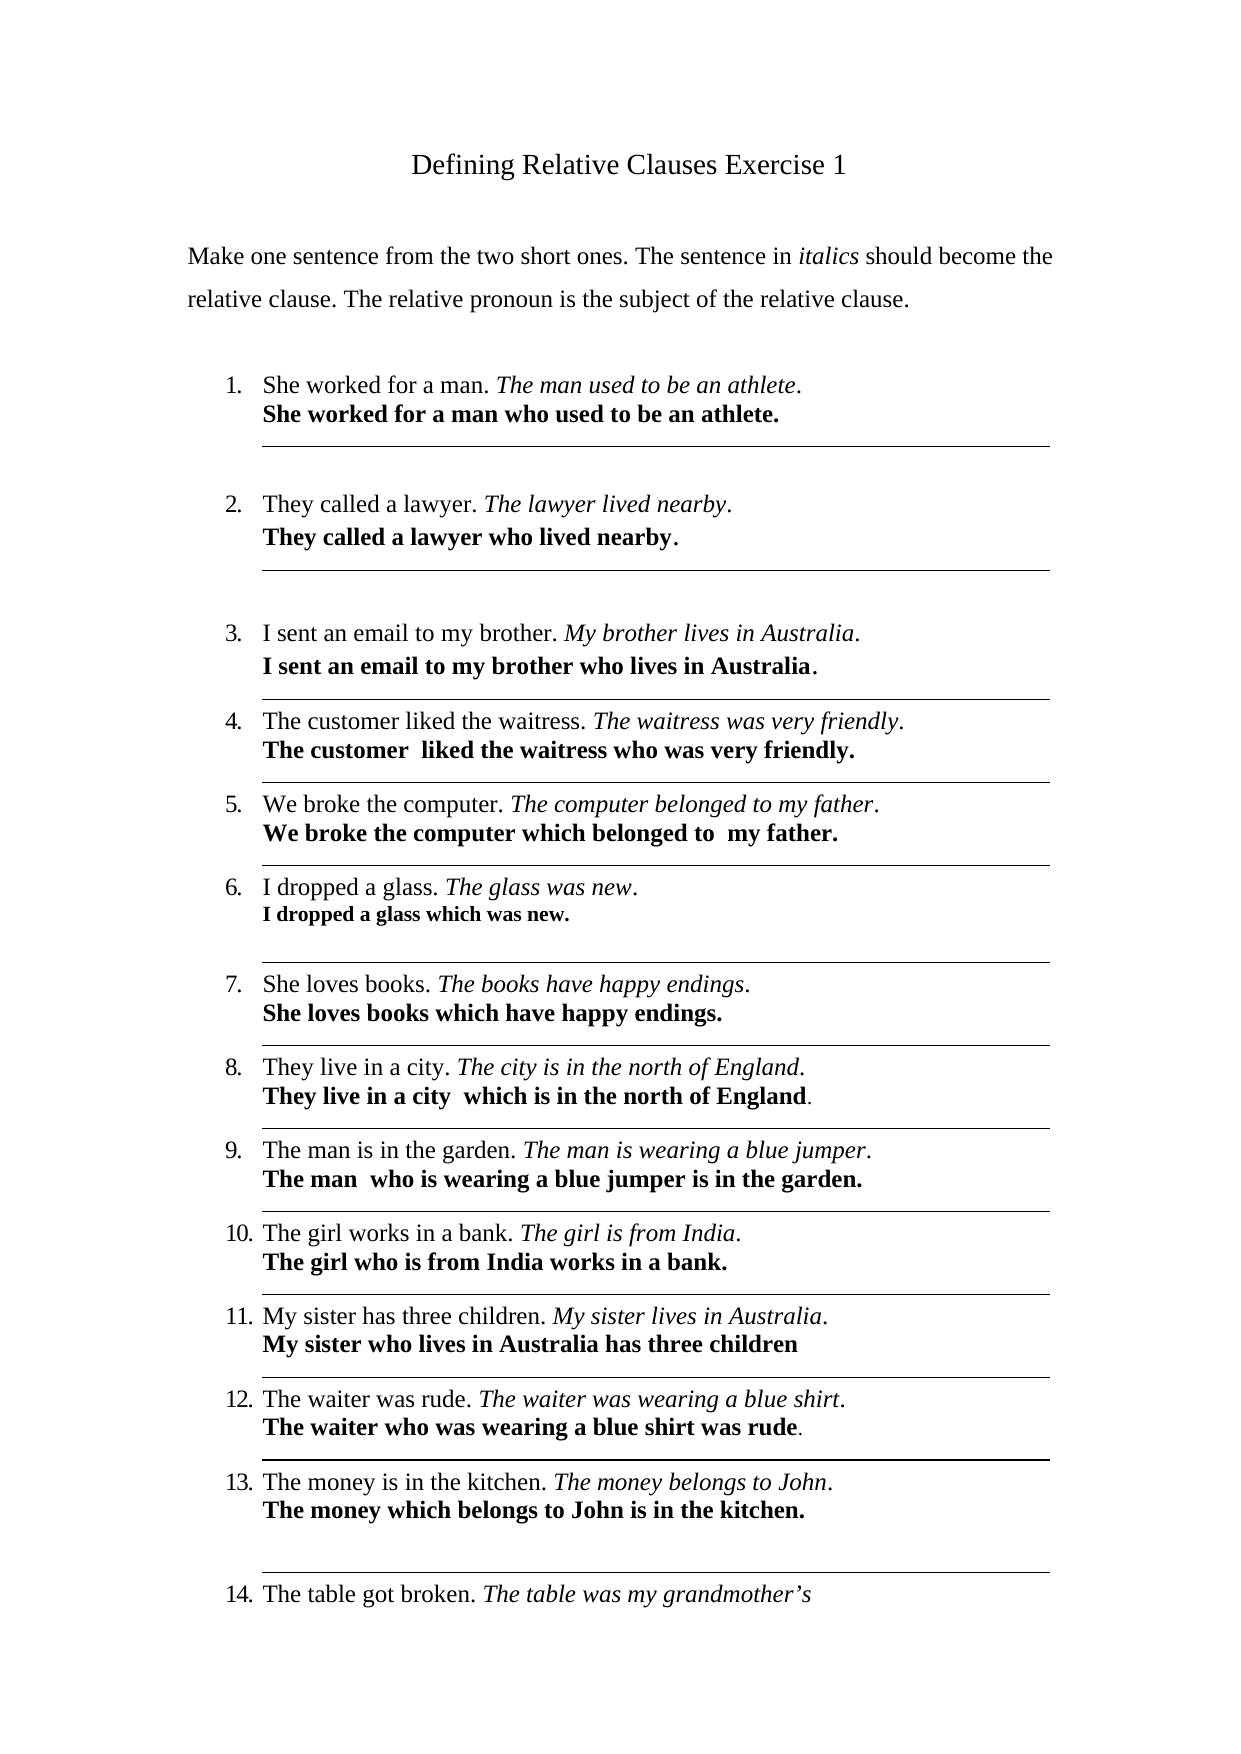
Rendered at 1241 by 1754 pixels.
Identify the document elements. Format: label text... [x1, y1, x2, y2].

text I dropped a glass which was new. [262, 901, 1065, 944]
list I sent an email to my brother. My brother lives in Australia. [225, 618, 1065, 647]
text Defining Relative Clauses Exercise 1 [402, 147, 930, 181]
list The man is in the garden. The man is wearing a blue jumper. [225, 1135, 1065, 1164]
list They live in a city. The city is in the north of England. [225, 1052, 1065, 1081]
list The customer liked the waitress. The waitress was very friendly. [225, 706, 1065, 735]
text She worked for a man who used to be an athlete. [262, 399, 1065, 428]
text They live in a city which is in the north of England. [262, 1081, 1065, 1109]
list They called a lawyer. The lawyer lived nearby. [225, 489, 1065, 518]
list My sister has three children. My sister lives in Australia. [225, 1301, 1065, 1329]
text The man who is wearing a blue jumper is in the garden. [262, 1164, 1065, 1192]
list I dropped a glass. The glass was new. [225, 872, 1065, 901]
text The waiter who was wearing a blue shirt was rude. [262, 1412, 1065, 1441]
text I sent an email to my brother who lives in Australia. [250, 647, 1065, 681]
text They called a lawyer who lived nearby. [262, 518, 1065, 552]
list We broke the computer. The computer belonged to my father. [225, 789, 1065, 818]
text The customer liked the waitress who was very friendly. [262, 735, 1065, 763]
list She loves books. The books have happy endings. [225, 969, 1065, 998]
list The money is in the kitchen. The money belongs to John. [225, 1467, 1065, 1495]
text She loves books which have happy endings. [262, 998, 1065, 1027]
list The waiter was rude. The waiter was wearing a blue shirt. [225, 1384, 1065, 1412]
text My sister who lives in Australia has three children [262, 1329, 1065, 1358]
list The girl works in a bank. The girl is from India. [225, 1218, 1065, 1247]
text The money which belongs to John is in the kitchen. [262, 1495, 1065, 1524]
text We broke the computer which belonged to my father. [262, 818, 1065, 846]
list She worked for a man. The man used to be an athlete. [225, 370, 1065, 399]
text The girl who is from India works in a bank. [262, 1247, 1065, 1275]
list The table got broken. The table was my grandmother’s [225, 1579, 1065, 1608]
text Make one sentence from the two short ones. The sentence in italics should become the relative clause. The relative pronoun is the subject of the relative clause. [187, 241, 1054, 313]
